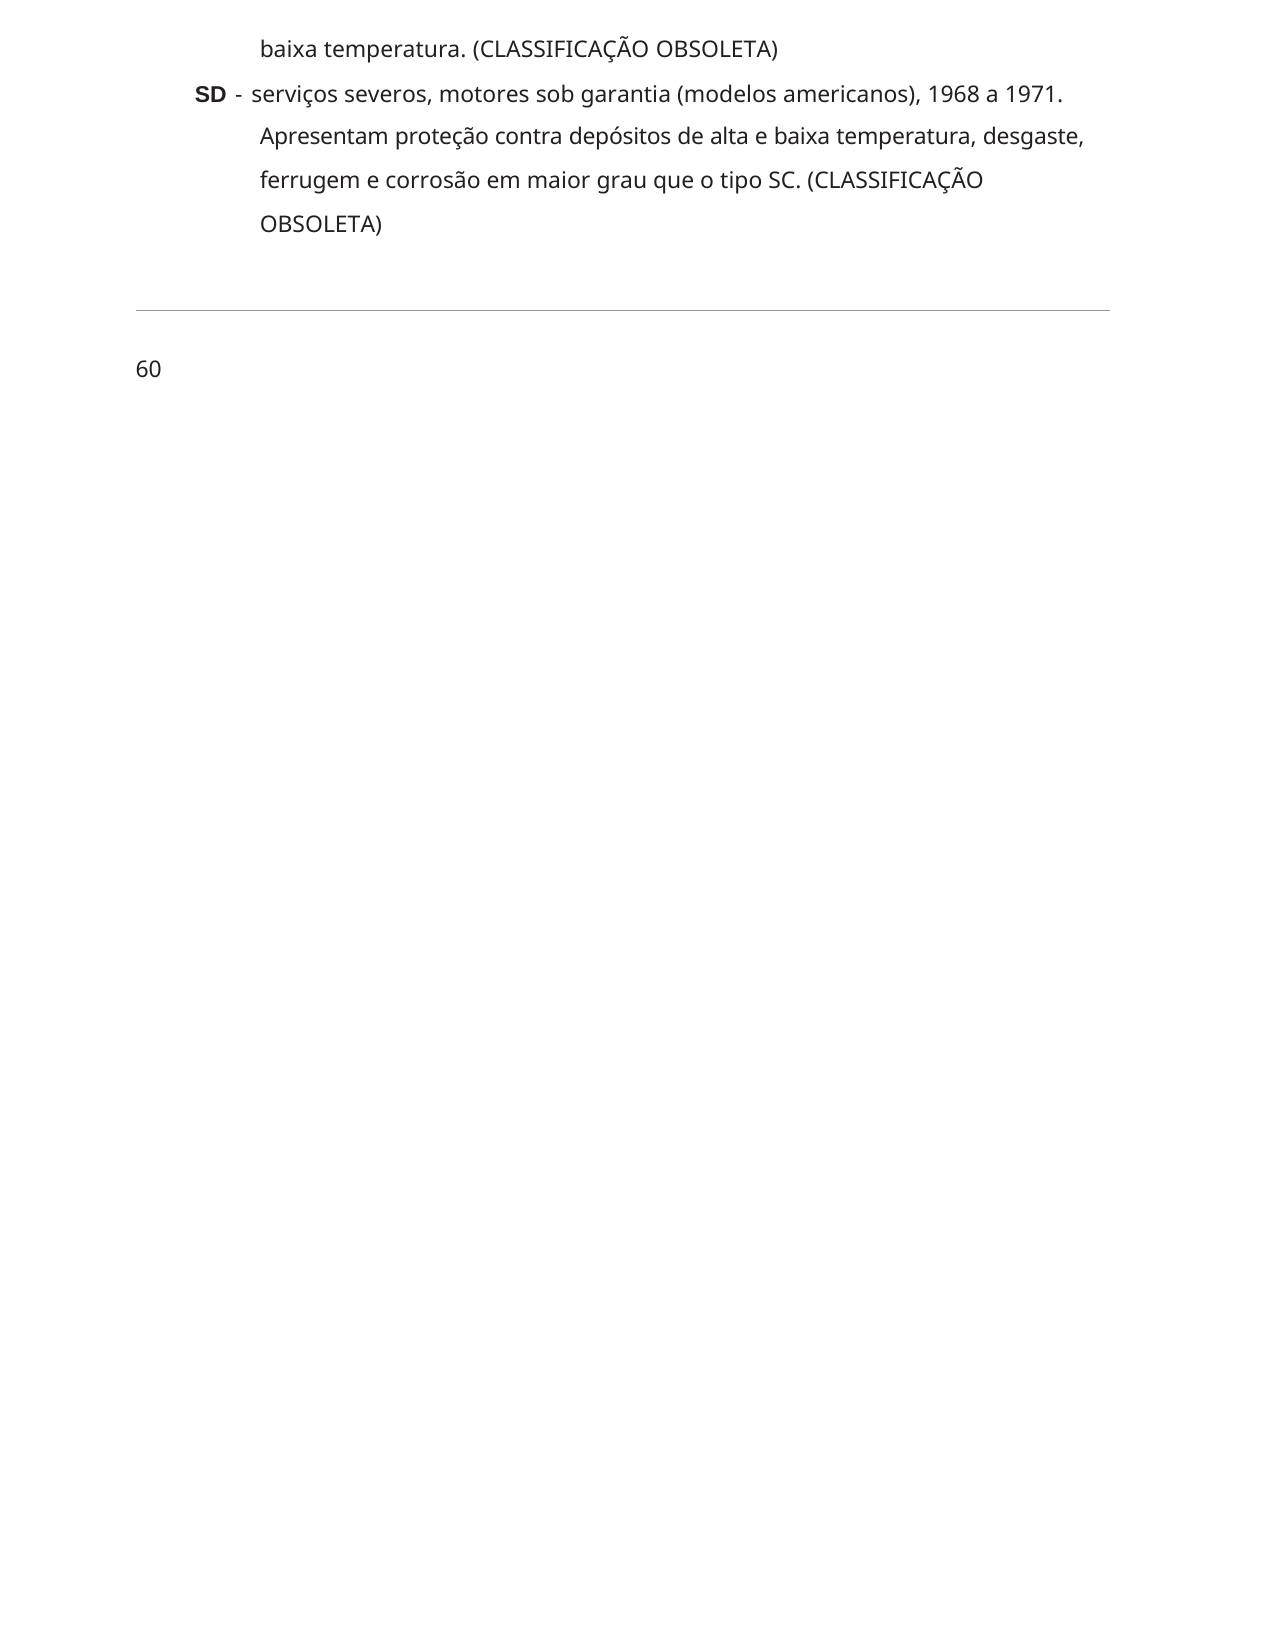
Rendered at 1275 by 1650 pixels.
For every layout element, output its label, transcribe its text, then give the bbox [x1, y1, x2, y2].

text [259, 33, 1079, 64]
text Apresentam proteção contra depósitos de alta e baixa temperatura, desgaste, ferrugem e corrosão em maior grau que o tipo SC. (CLASSIFICAÇÃO OBSOLETA) [259, 120, 1110, 239]
text SD - serviços severos, motores sob garantia (modelos americanos), 1968 a 1971. [194, 77, 1152, 109]
text 60 [135, 346, 1152, 384]
